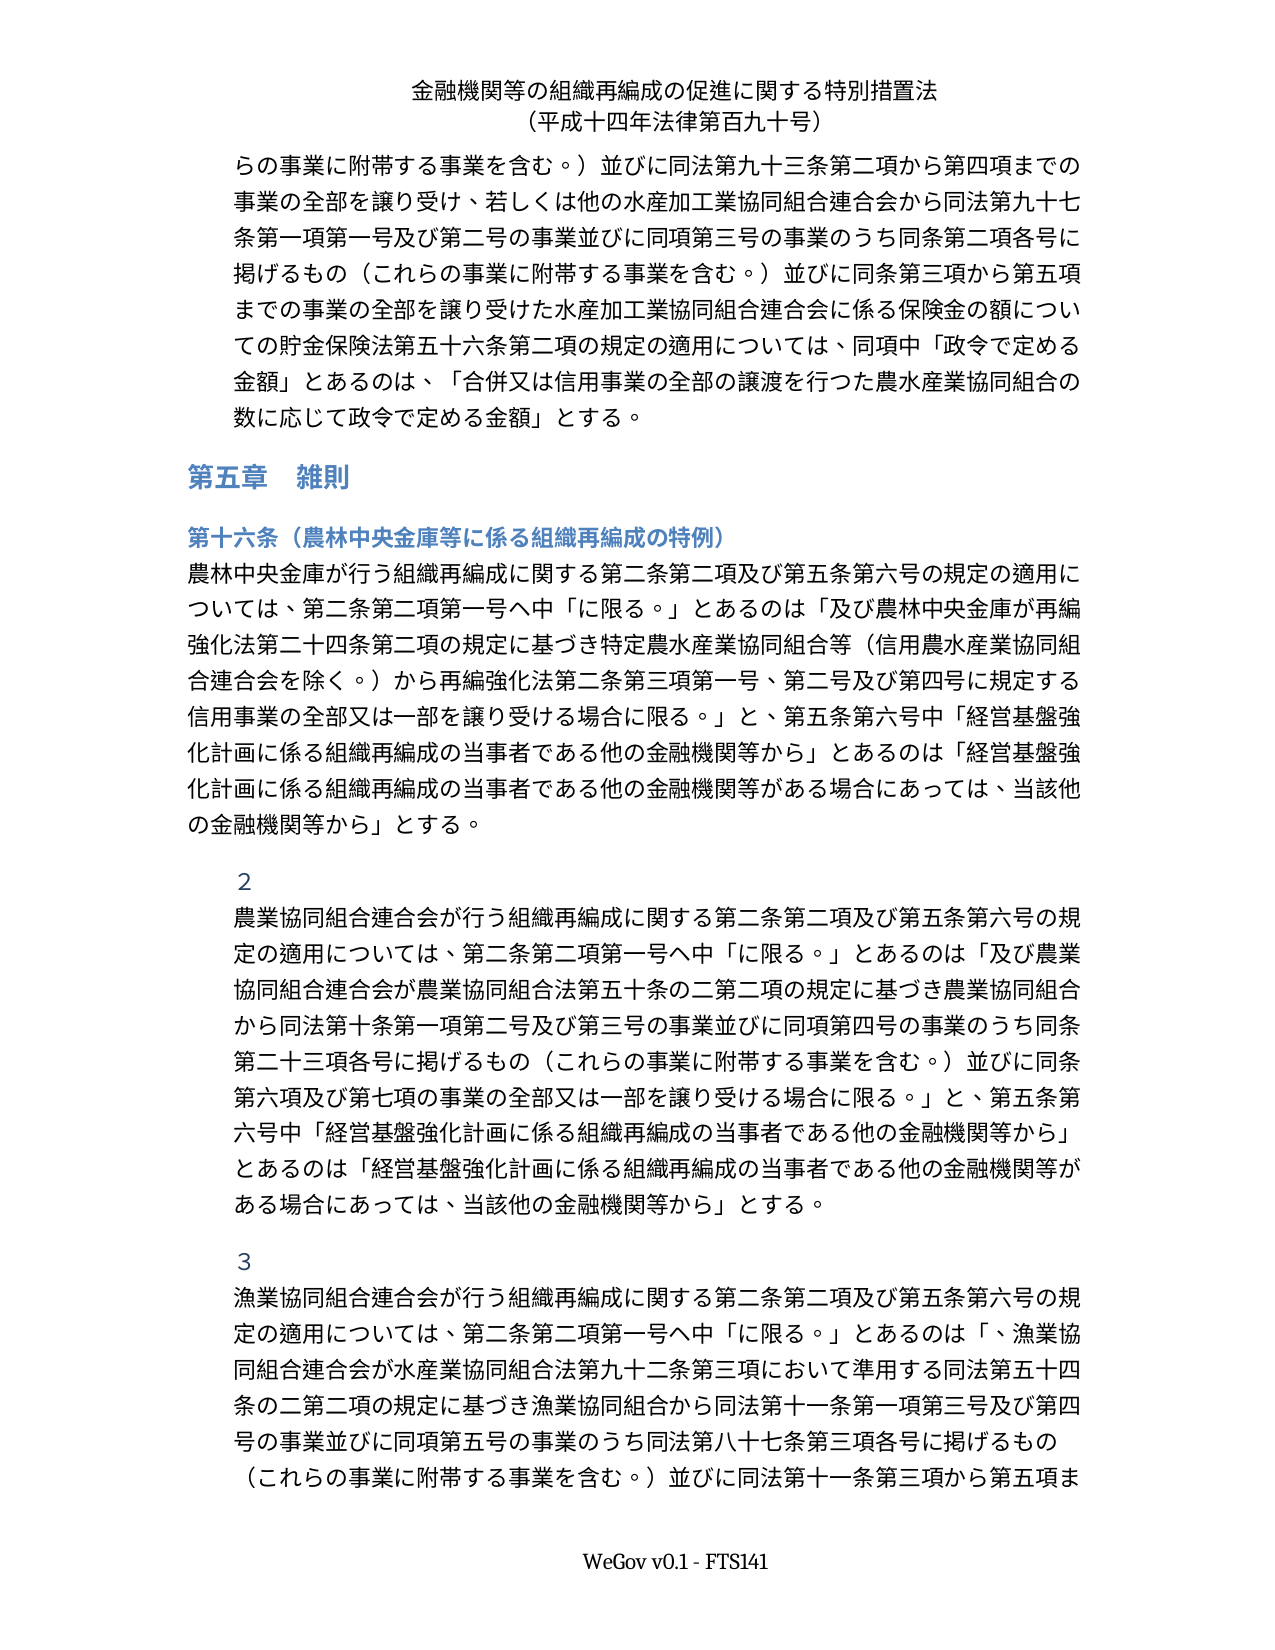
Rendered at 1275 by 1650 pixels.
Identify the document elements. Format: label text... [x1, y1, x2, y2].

subtitle ２ [233, 866, 1087, 897]
subtitle 第五章 雑則 [187, 458, 1087, 495]
subtitle ３ [233, 1246, 1087, 1277]
subtitle 第十六条（農林中央金庫等に係る組織再編成の特例） [187, 522, 1087, 553]
text 農林中央金庫が行う組織再編成に関する第二条第二項及び第五条第六号の規定の適用については、第二条第二項第一号ヘ中「に限る。」とあるのは「及び農林中央金庫が再編強化法第二十四条第二項の規定に基づき特定農水産業協同組合等（信用農水産業協同組合連合会を除く。）から再編強化法第二条第三項第一号、第二号及び第四号に規定する信用事業の全部又は一部を譲り受ける場合に限る。」と、第五条第六号中「経営基盤強化計画に係る組織再編成の当事者である他の金融機関等から」とあるのは「経営基盤強化計画に係る組織再編成の当事者である他の金融機関等がある場合にあっては、当該他の金融機関等から」とする。 [187, 557, 1087, 840]
